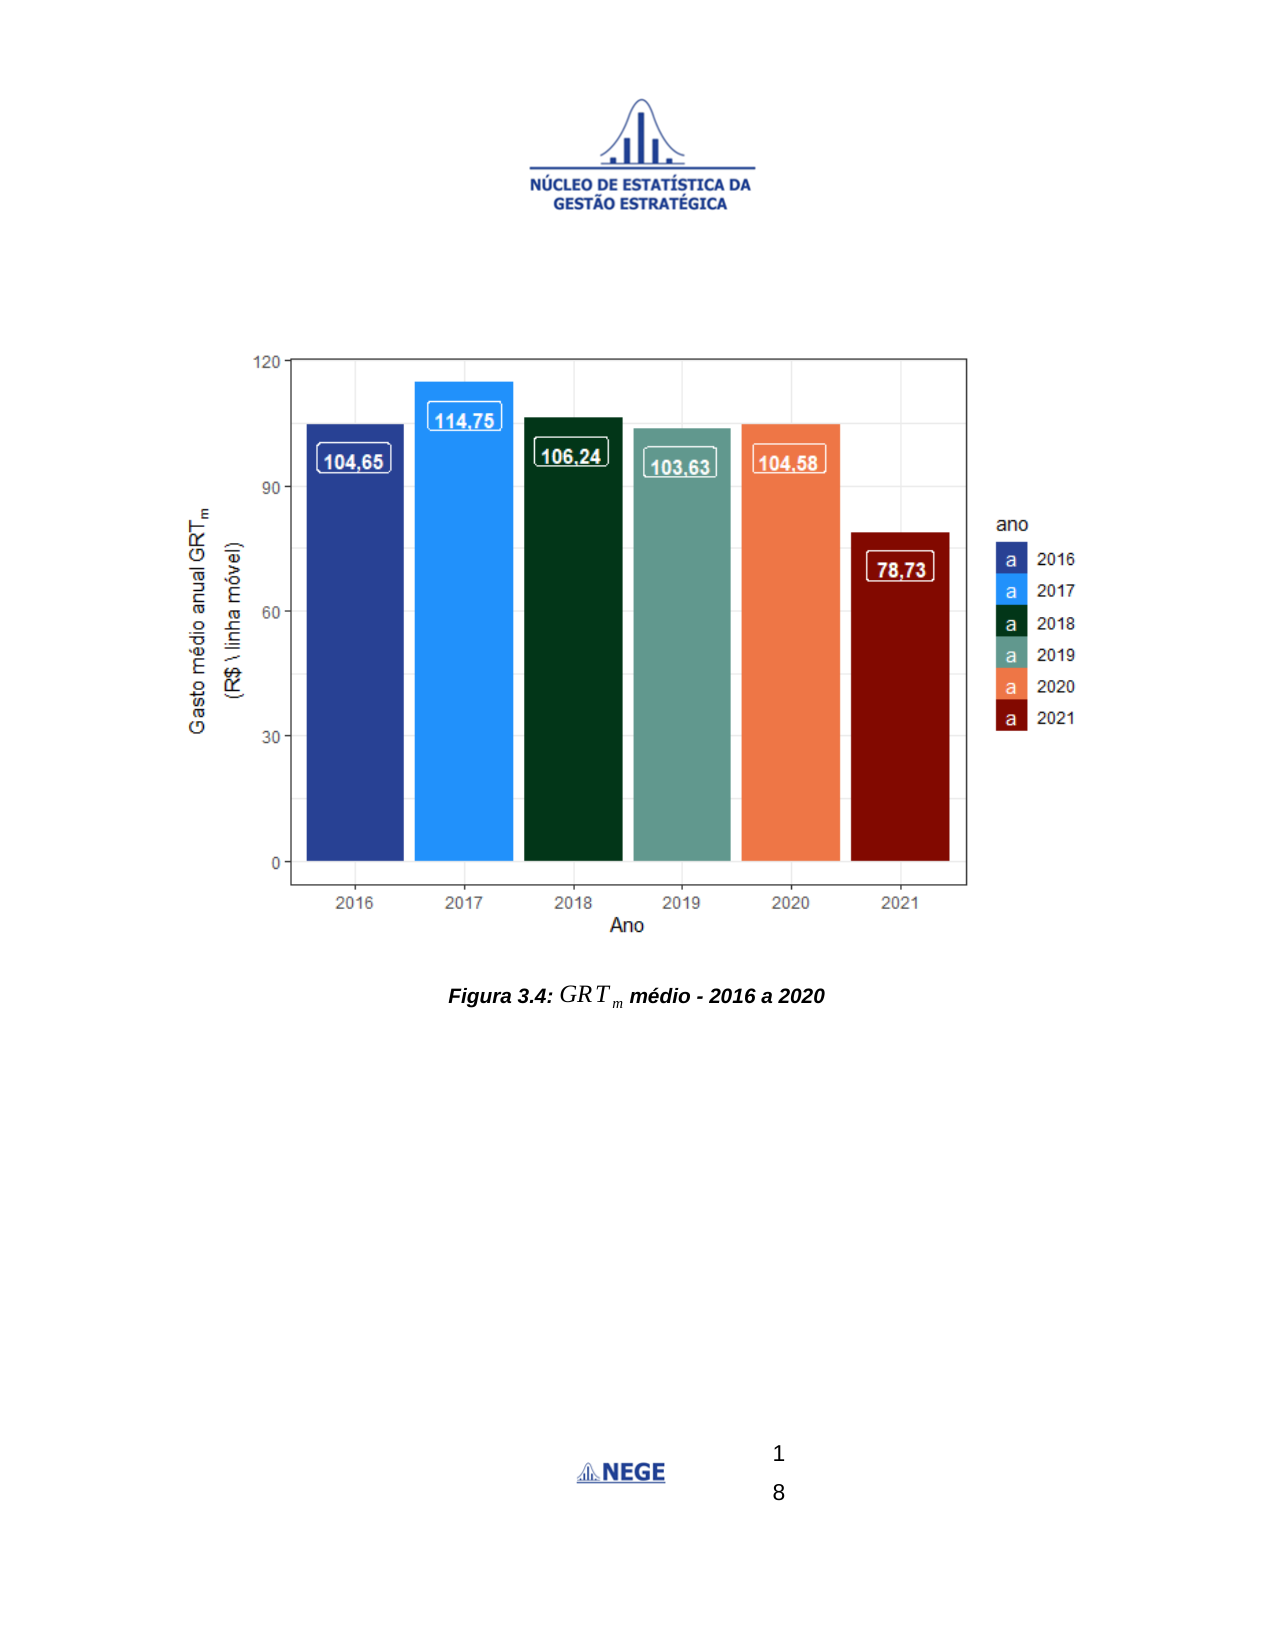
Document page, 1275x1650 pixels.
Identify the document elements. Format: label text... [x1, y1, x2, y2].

picture [571, 1457, 669, 1489]
picture [501, 75, 774, 230]
text Figura 3.4: médio - 2016 a 2020 [177, 981, 1098, 1012]
picture [177, 349, 1096, 946]
